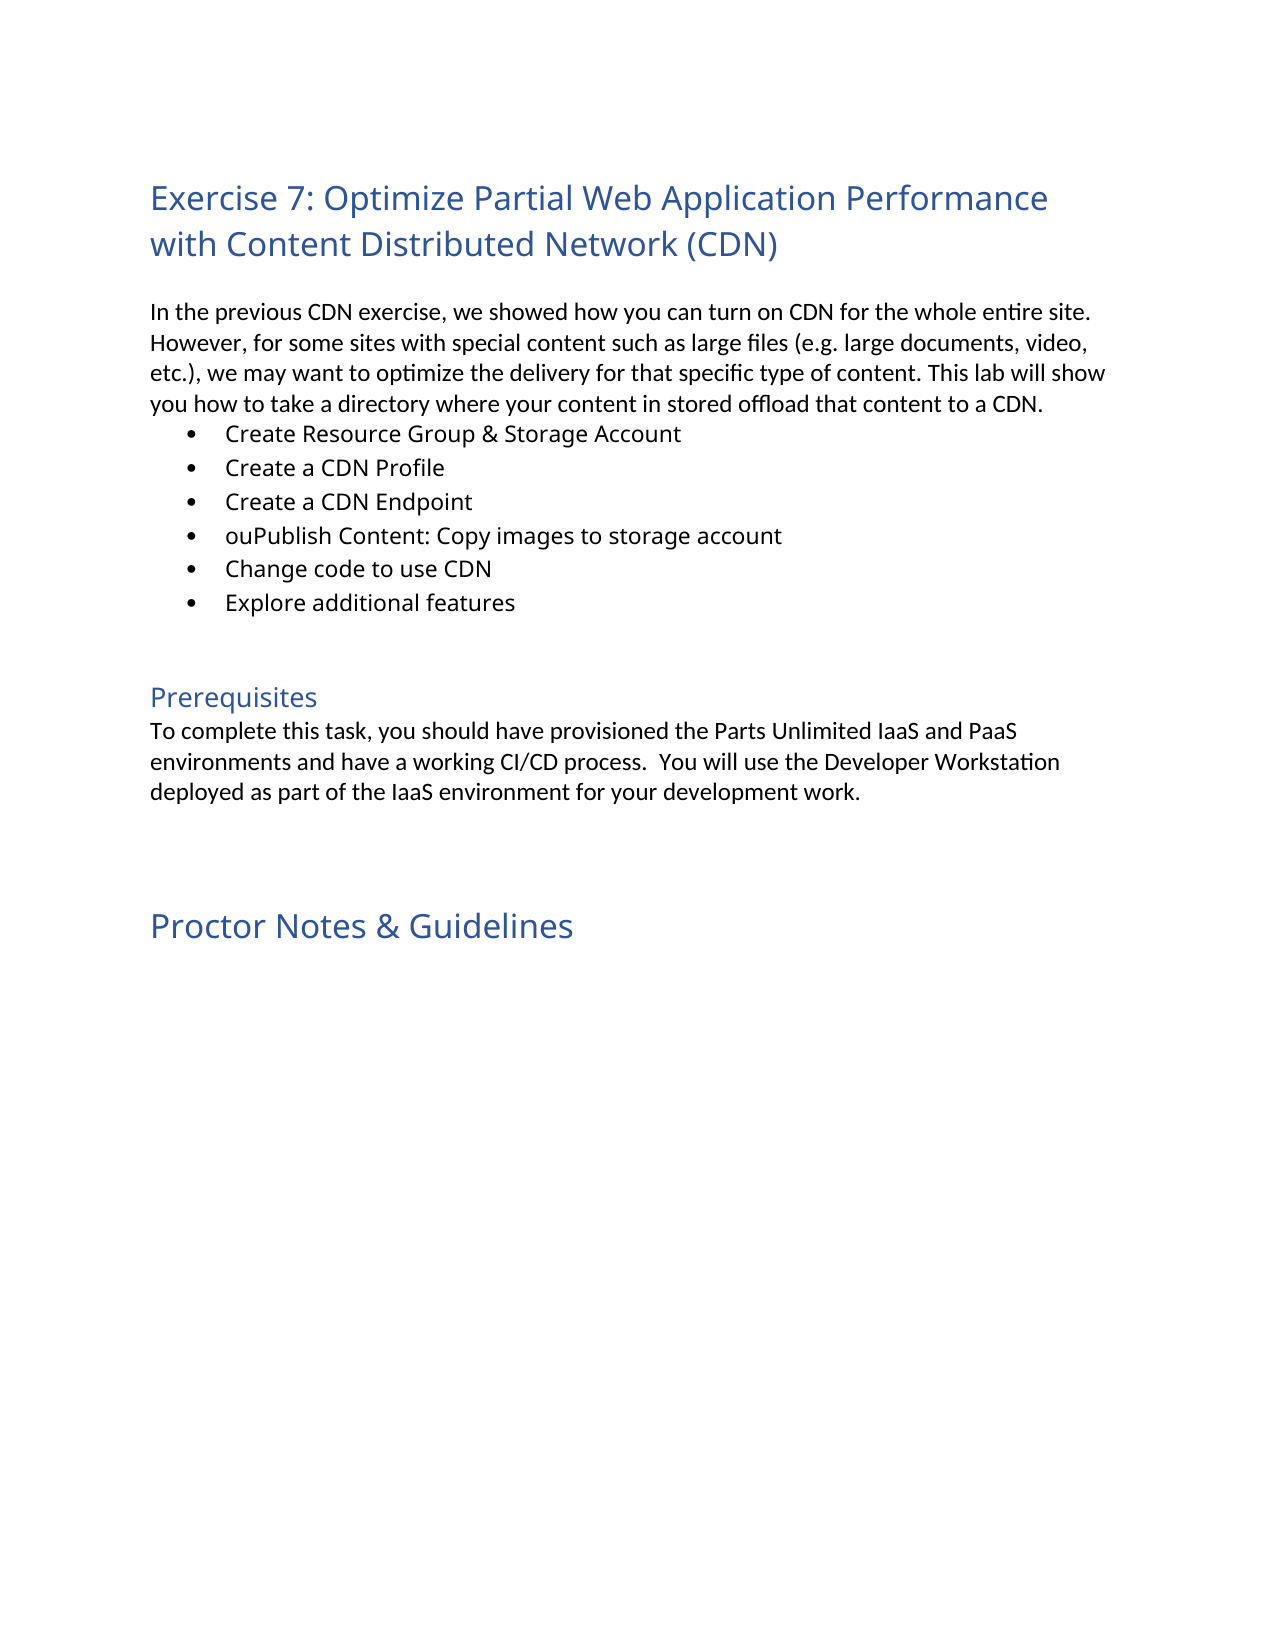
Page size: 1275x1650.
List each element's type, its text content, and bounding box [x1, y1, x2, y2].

text To complete this task, you should have provisioned the Parts Unlimited IaaS and PaaS environments and have a working CI/CD process. You will use the Developer Workstation deployed as part of the IaaS environment for your development work. [150, 716, 1125, 807]
list Create Resource Group & Storage Account [187, 418, 1125, 450]
list ouPublish Content: Copy images to storage account [187, 520, 1125, 551]
subtitle Proctor Notes & Guidelines [150, 902, 1125, 948]
list Change code to use CDN [187, 553, 1125, 585]
list Create a CDN Profile [187, 452, 1125, 483]
subtitle Exercise 7: Optimize Partial Web Application Performance with Content Distributed Network (CDN) [150, 175, 1125, 266]
subtitle Prerequisites [150, 679, 1125, 716]
text In the previous CDN exercise, we showed how you can turn on CDN for the whole entire site. However, for some sites with special content such as large files (e.g. large documents, video, etc.), we may want to optimize the delivery for that specific type of content. This lab will show you how to take a directory where your content in stored offload that content to a CDN. [150, 296, 1125, 418]
list Create a CDN Endpoint [187, 486, 1125, 517]
list Explore additional features [187, 587, 1125, 618]
